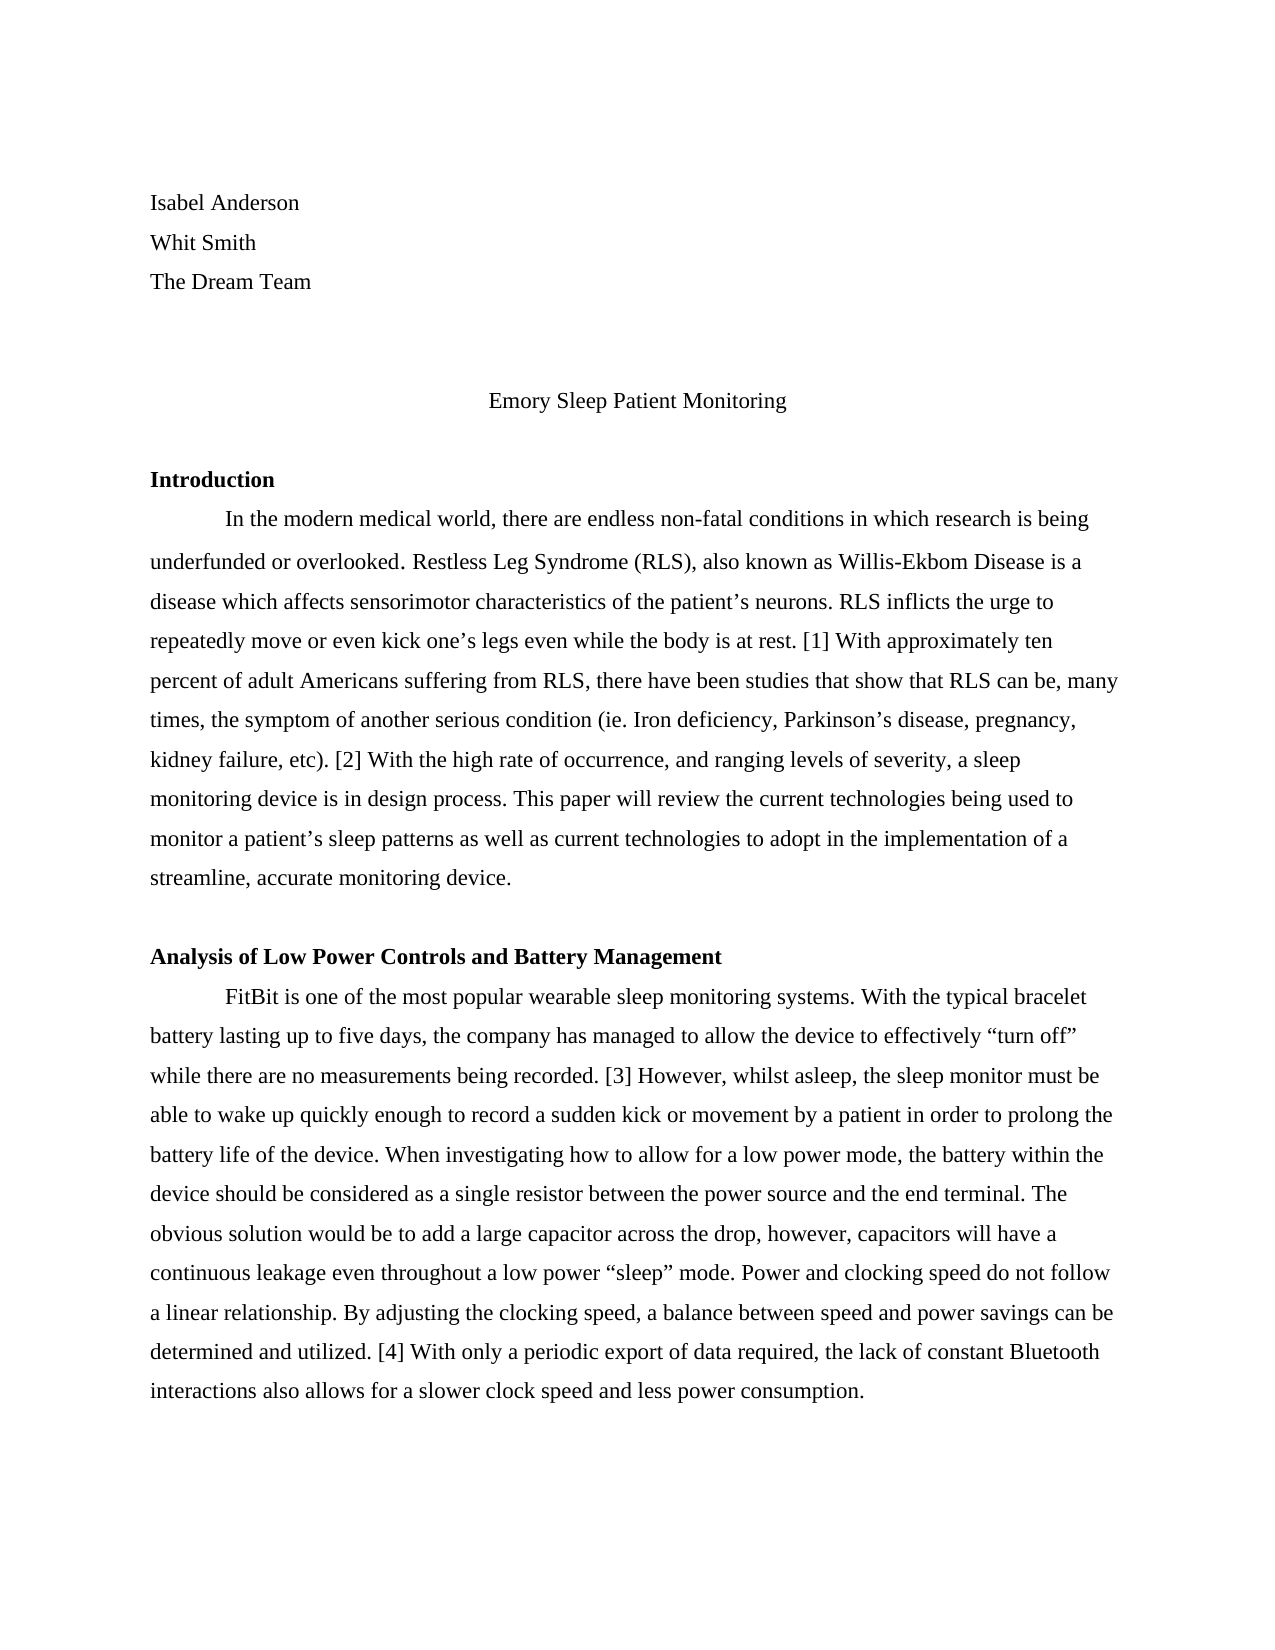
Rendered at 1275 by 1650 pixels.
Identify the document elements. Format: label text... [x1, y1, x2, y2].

text Introduction [150, 466, 1125, 492]
text The Dream Team [150, 268, 1125, 295]
text Isabel Anderson [150, 189, 1125, 216]
text Emory Sleep Patient Monitoring [150, 387, 1125, 413]
text Whit Smith [150, 229, 1125, 255]
text Analysis of Low Power Controls and Battery Management [150, 943, 1125, 969]
text FitBit is one of the most popular wearable sleep monitoring systems. With the typical bracelet battery lasting up to five days, the company has managed to allow the device to effectively “turn off” while there are no measurements being recorded. [3] However, whilst asleep, the sleep monitor must be able to wake up quickly enough to record a sudden kick or movement by a patient in order to prolong the battery life of the device. When investigating how to allow for a low power mode, the battery within the device should be considered as a single resistor between the power source and the end terminal. The obvious solution would be to add a large capacitor across the drop, however, capacitors will have a continuous leakage even throughout a low power “sleep” mode. Power and clocking speed do not follow a linear relationship. By adjusting the clocking speed, a balance between speed and power savings can be determined and utilized. [4] With only a periodic export of data required, the lack of constant Bluetooth interactions also allows for a slower clock speed and less power consumption. [150, 983, 1125, 1404]
text In the modern medical world, there are endless non-fatal conditions in which research is being underfunded or overlooked. Restless Leg Syndrome (RLS), also known as Willis-Ekbom Disease is a disease which affects sensorimotor characteristics of the patient’s neurons. RLS inflicts the urge to repeatedly move or even kick one’s legs even while the body is at rest. [1] With approximately ten percent of adult Americans suffering from RLS, there have been studies that show that RLS can be, many times, the symptom of another serious condition (ie. Iron deficiency, Parkinson’s disease, pregnancy, kidney failure, etc). [2] With the high rate of occurrence, and ranging levels of severity, a sleep monitoring device is in design process. This paper will review the current technologies being used to monitor a patient’s sleep patterns as well as current technologies to adopt in the implementation of a streamline, accurate monitoring device. [150, 505, 1125, 891]
